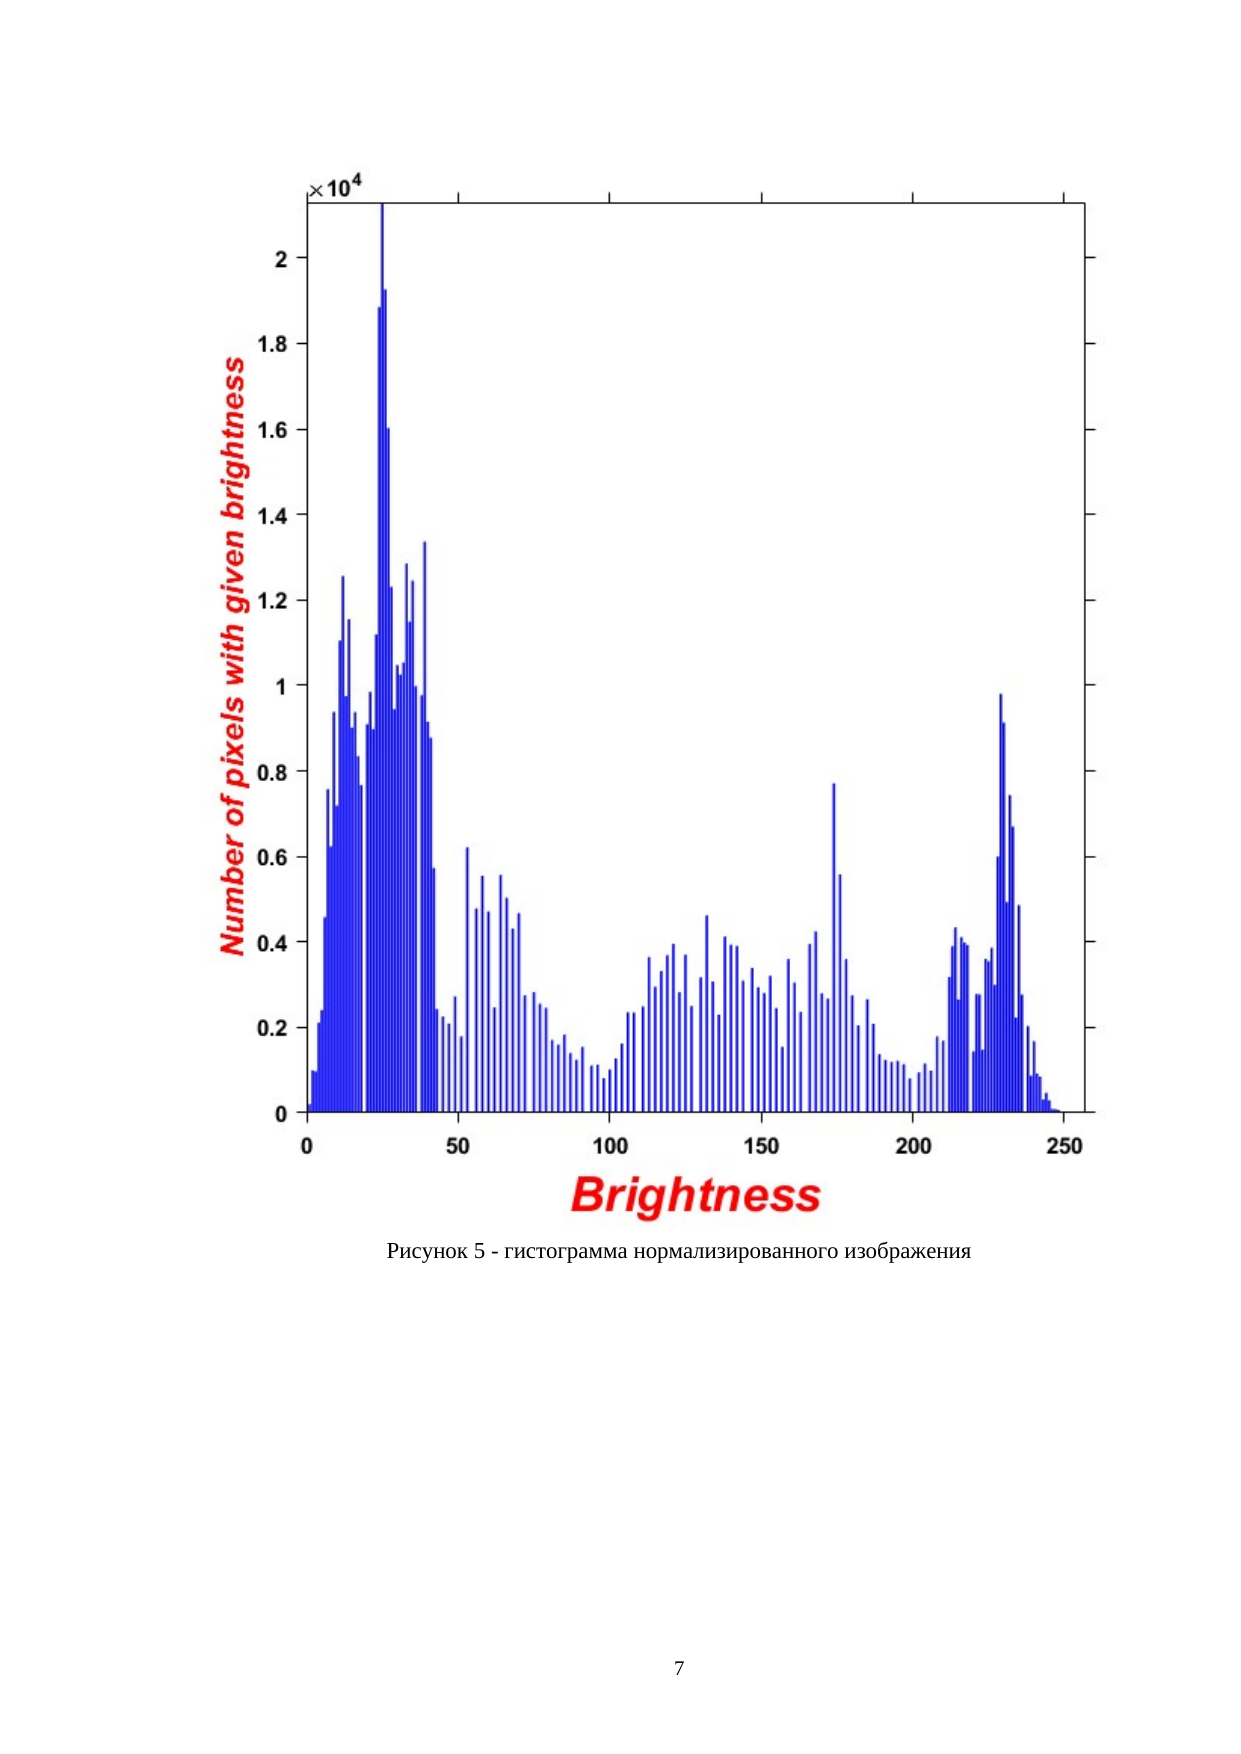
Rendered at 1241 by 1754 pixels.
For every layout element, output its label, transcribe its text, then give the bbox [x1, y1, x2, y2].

picture [177, 118, 1181, 1237]
text Рисунок 5 - гистограмма нормализированного изображения [177, 1237, 1181, 1263]
